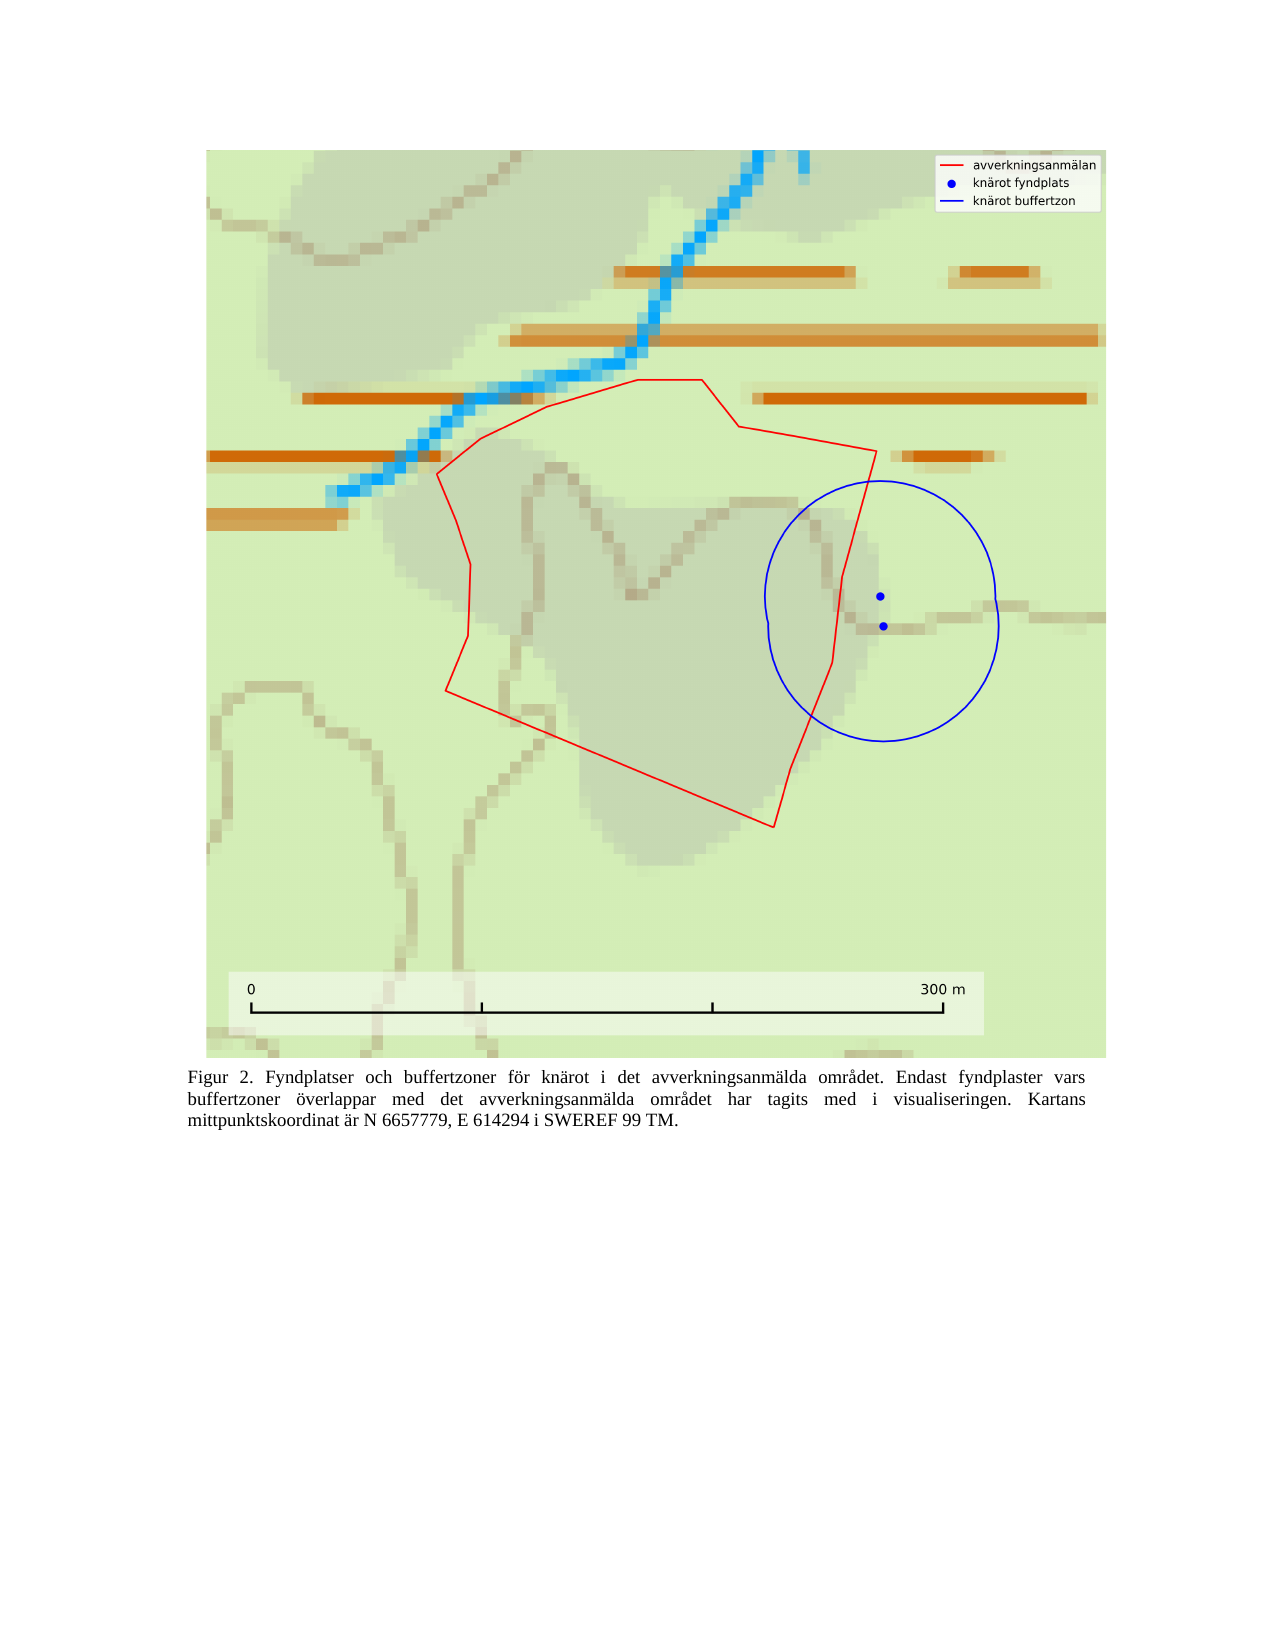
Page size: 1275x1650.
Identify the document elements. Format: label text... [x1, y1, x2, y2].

text Figur 2. Fyndplatser och buffertzoner för knärot i det avverkningsanmälda området. Endast fyndplaster vars buffertzoner överlappar med det avverkningsanmälda området har tagits med i visualiseringen. Kartans mittpunktskoordinat är N 6657779, E 614294 i SWEREF 99 TM. [187, 1066, 1087, 1131]
picture [206, 150, 1107, 1058]
